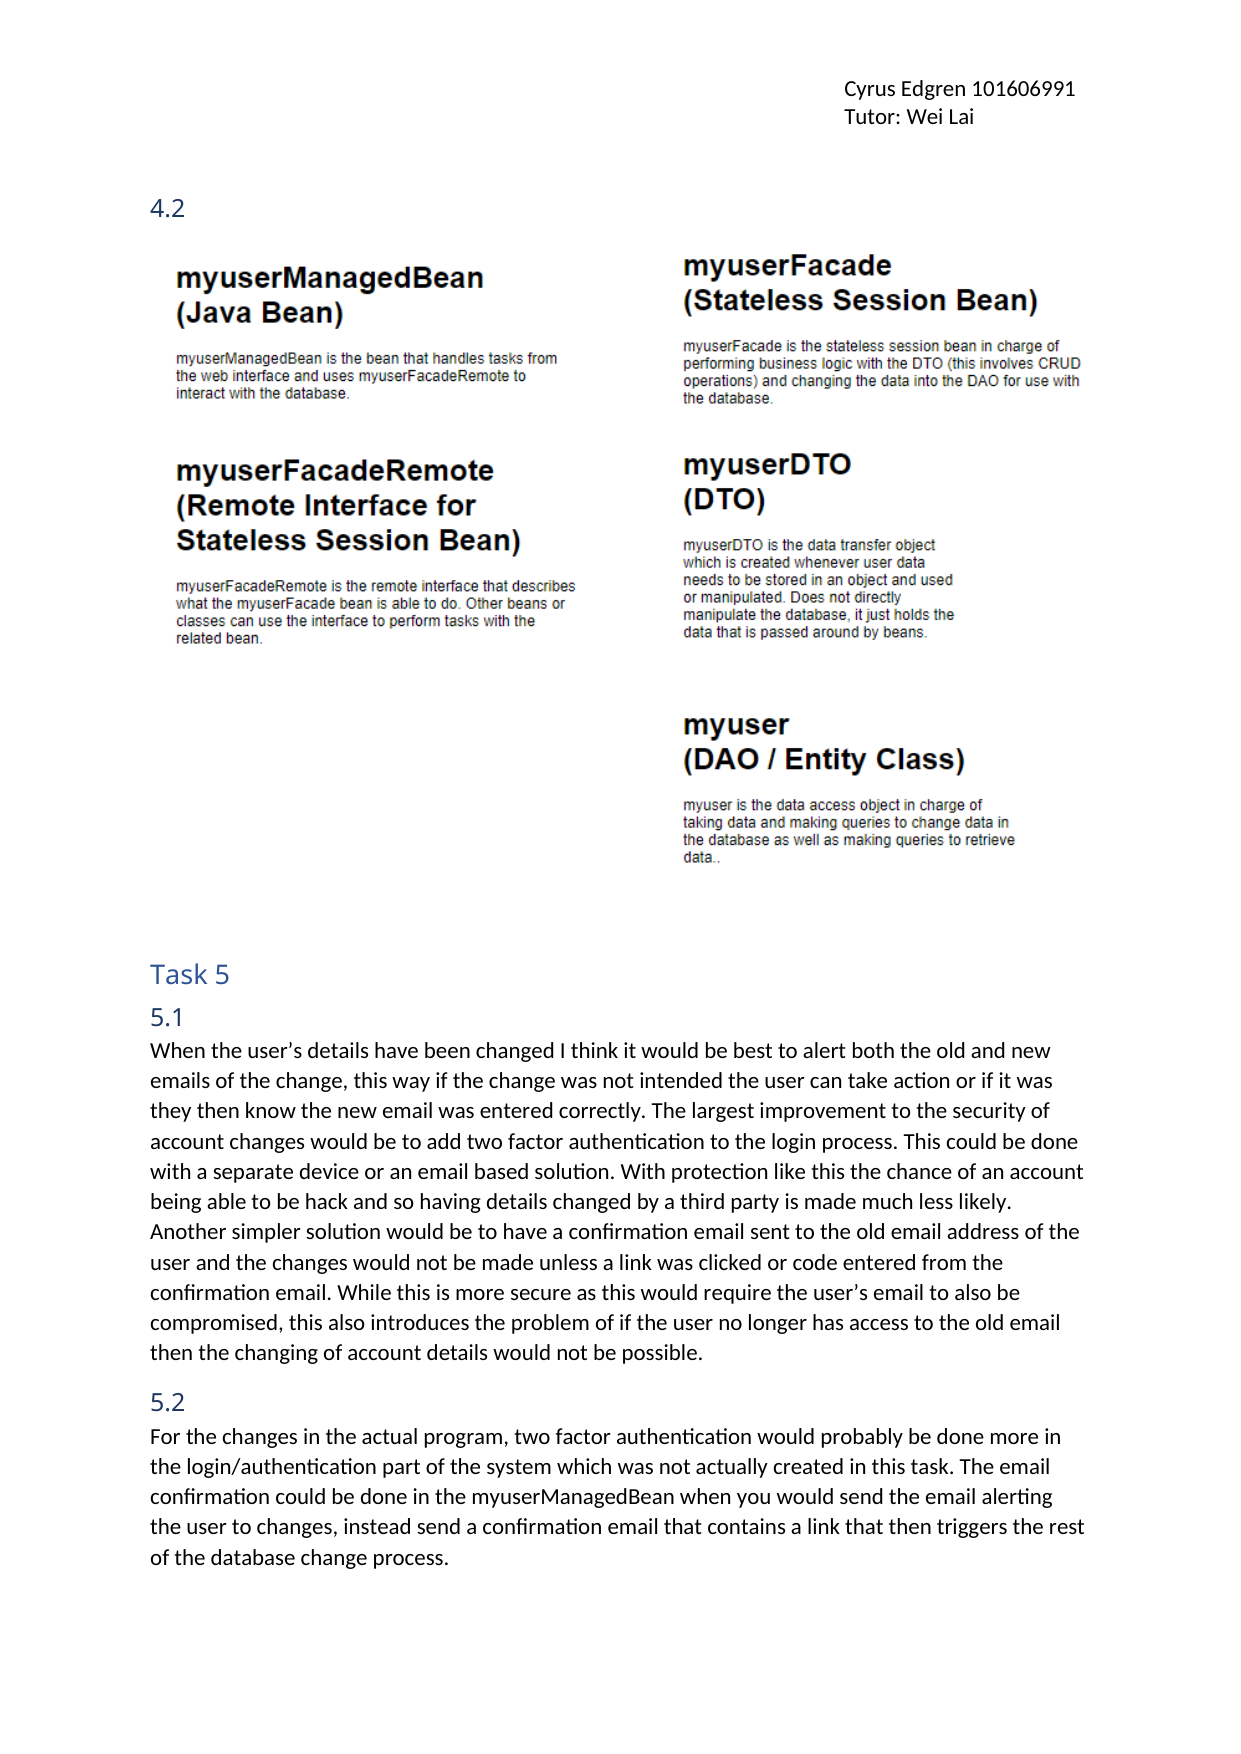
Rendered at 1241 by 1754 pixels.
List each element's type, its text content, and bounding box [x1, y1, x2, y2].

subtitle 4.2 [150, 191, 1090, 225]
picture [150, 227, 1091, 890]
subtitle Task 5 [150, 955, 1090, 992]
subtitle 5.1 [150, 999, 1090, 1033]
subtitle 5.2 [150, 1385, 1090, 1419]
text When the user’s details have been changed I think it would be best to alert both the old and new emails of the change, this way if the change was not intended the user can take action or if it was they then know the new email was entered correctly. The largest improvement to the security of account changes would be to add two factor authentication to the login process. This could be done with a separate device or an email based solution. With protection like this the chance of an account being able to be hack and so having details changed by a third party is made much less likely. Another simpler solution would be to have a confirmation email sent to the old email address of the user and the changes would not be made unless a link was clicked or code entered from the confirmation email. While this is more secure as this would require the user’s email to also be compromised, this also introduces the problem of if the user no longer has access to the old email then the changing of account details would not be possible. [150, 1036, 1090, 1366]
text For the changes in the actual program, two factor authentication would probably be done more in the login/authentication part of the system which was not actually created in this task. The email confirmation could be done in the myuserManagedBean when you would send the email alerting the user to changes, instead send a confirmation email that contains a link that then triggers the rest of the database change process. [150, 1422, 1090, 1571]
